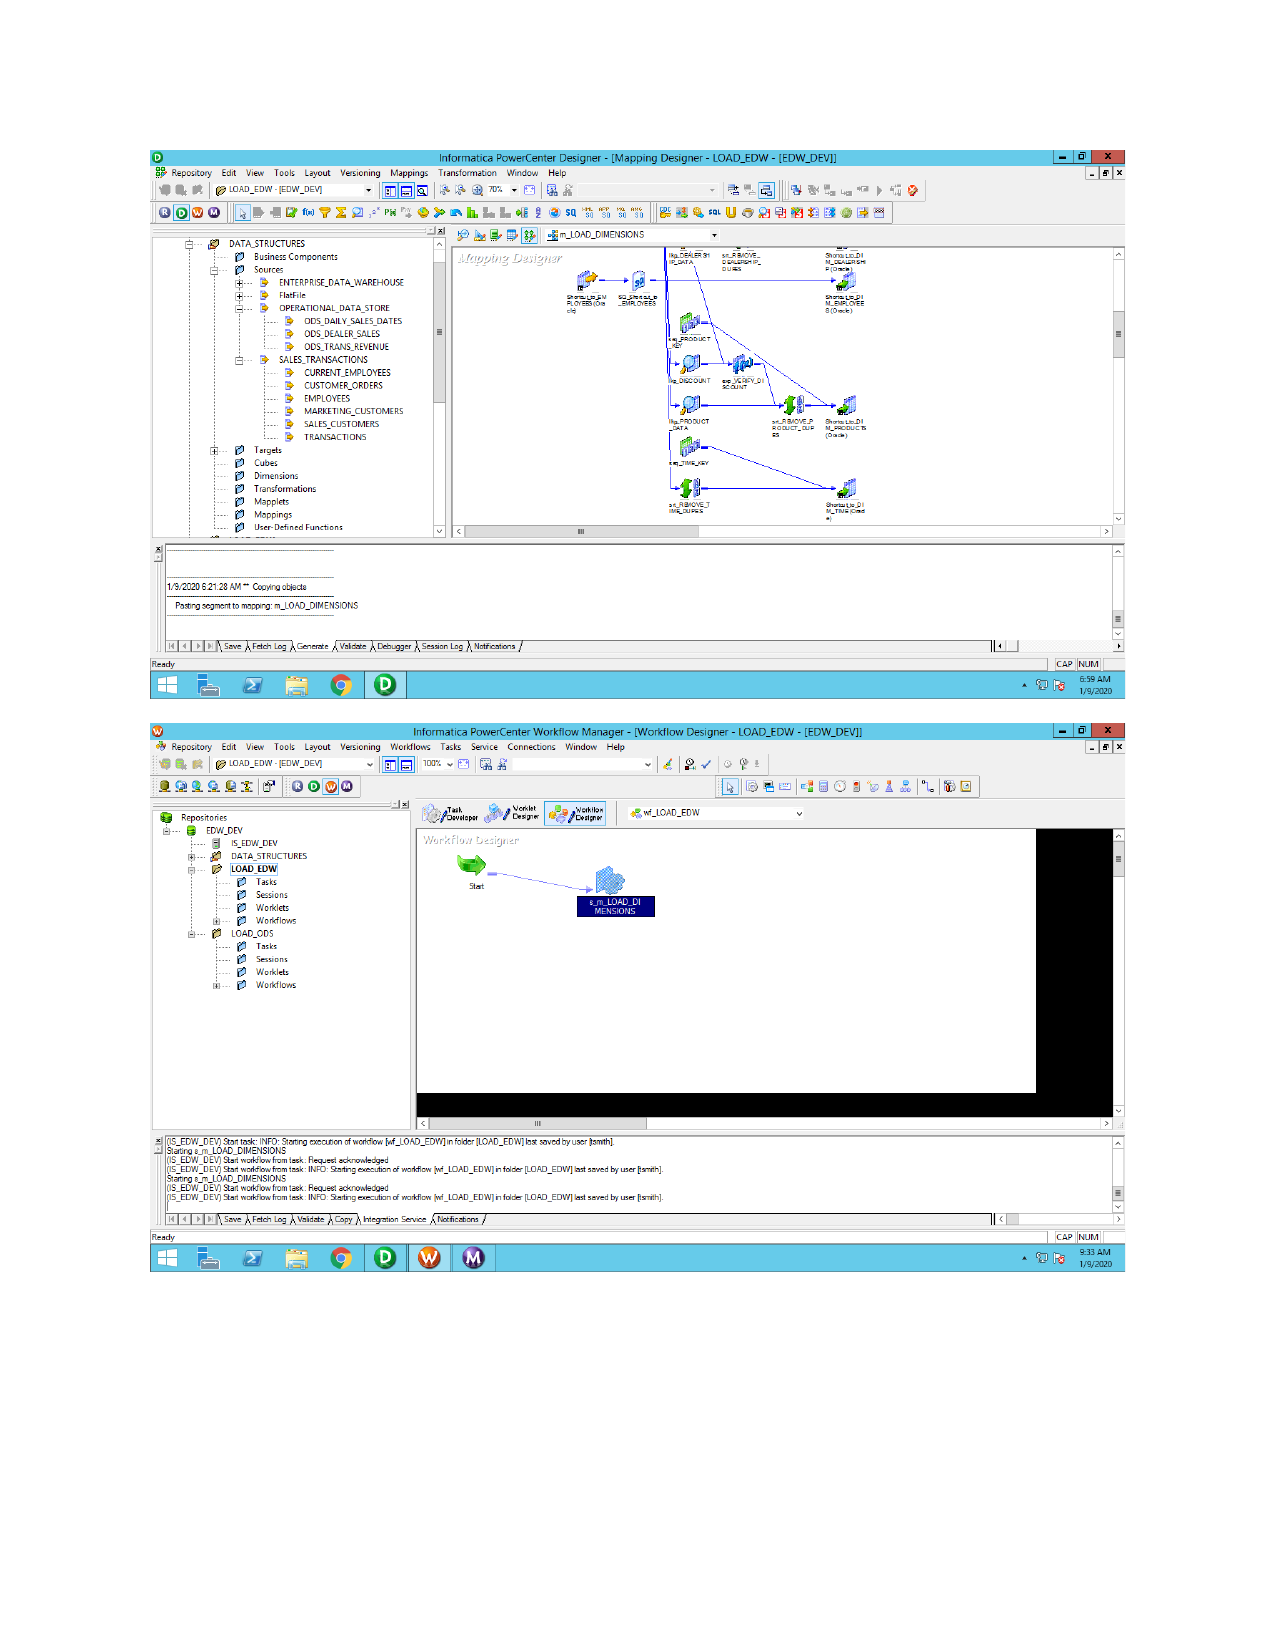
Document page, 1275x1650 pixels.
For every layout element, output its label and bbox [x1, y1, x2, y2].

picture [150, 723, 1125, 1272]
picture [150, 150, 1125, 699]
